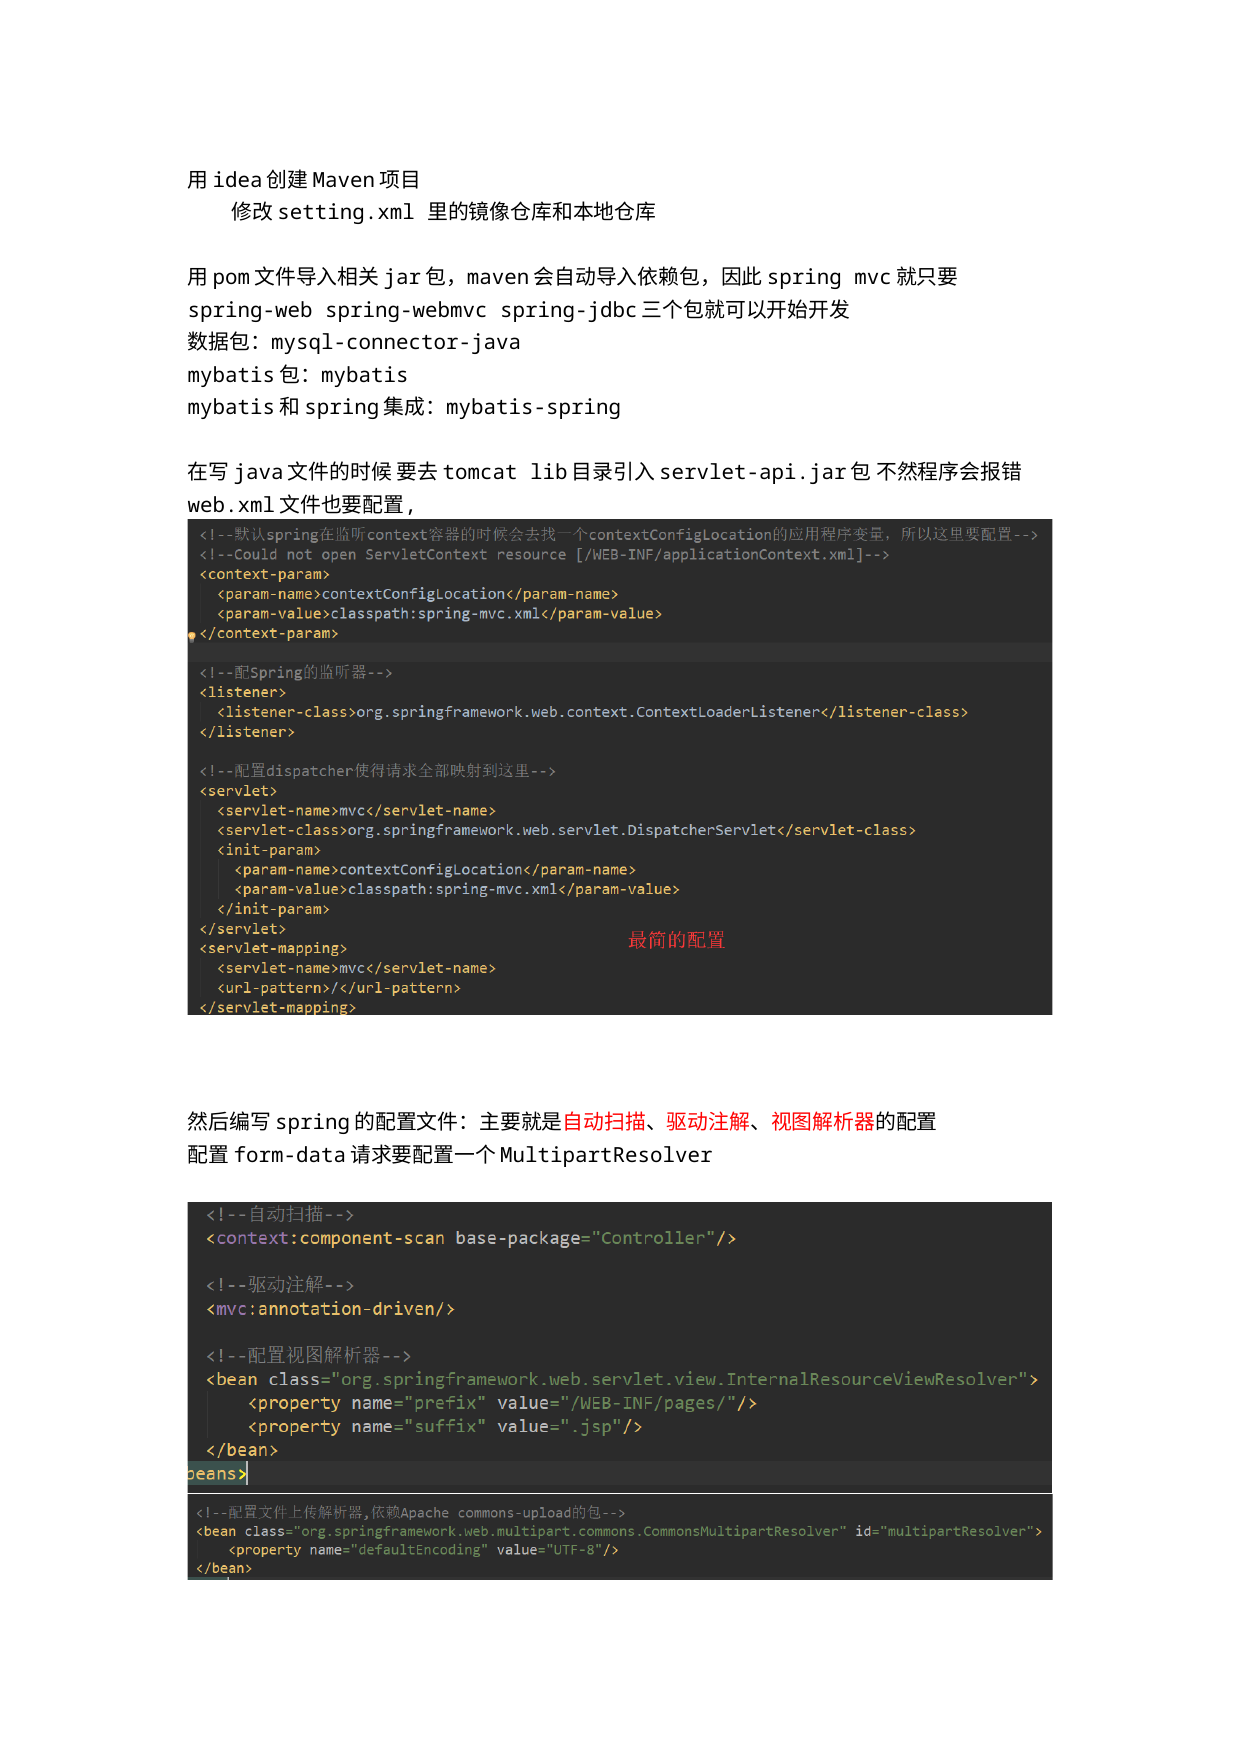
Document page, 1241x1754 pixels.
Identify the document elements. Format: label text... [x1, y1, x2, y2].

picture [187, 1494, 1053, 1580]
text 配置form-data请求要配置一个MultipartResolver [187, 1137, 1053, 1169]
text 在写java文件的时候 要去tomcat lib目录引入servlet-api.jar包 不然程序会报错 [187, 454, 1053, 487]
picture [187, 1202, 1052, 1493]
text spring-web spring-webmvc spring-jdbc三个包就可以开始开发 [187, 292, 1053, 324]
text 然后编写spring的配置文件：主要就是自动扫描、驱动注解、视图解析器的配置 [187, 1104, 1053, 1137]
text 数据包：mysql-connector-java [187, 324, 1053, 357]
picture [187, 519, 1053, 1015]
text web.xml文件也要配置, [187, 487, 1053, 519]
text 用pom文件导入相关jar包，maven会自动导入依赖包，因此spring mvc就只要 [187, 259, 1053, 292]
text mybatis和spring集成：mybatis-spring [187, 389, 1053, 422]
text mybatis包：mybatis [187, 357, 1053, 389]
text 修改setting.xml 里的镜像仓库和本地仓库 [187, 194, 1053, 227]
text 用idea创建Maven项目 [187, 162, 1053, 194]
